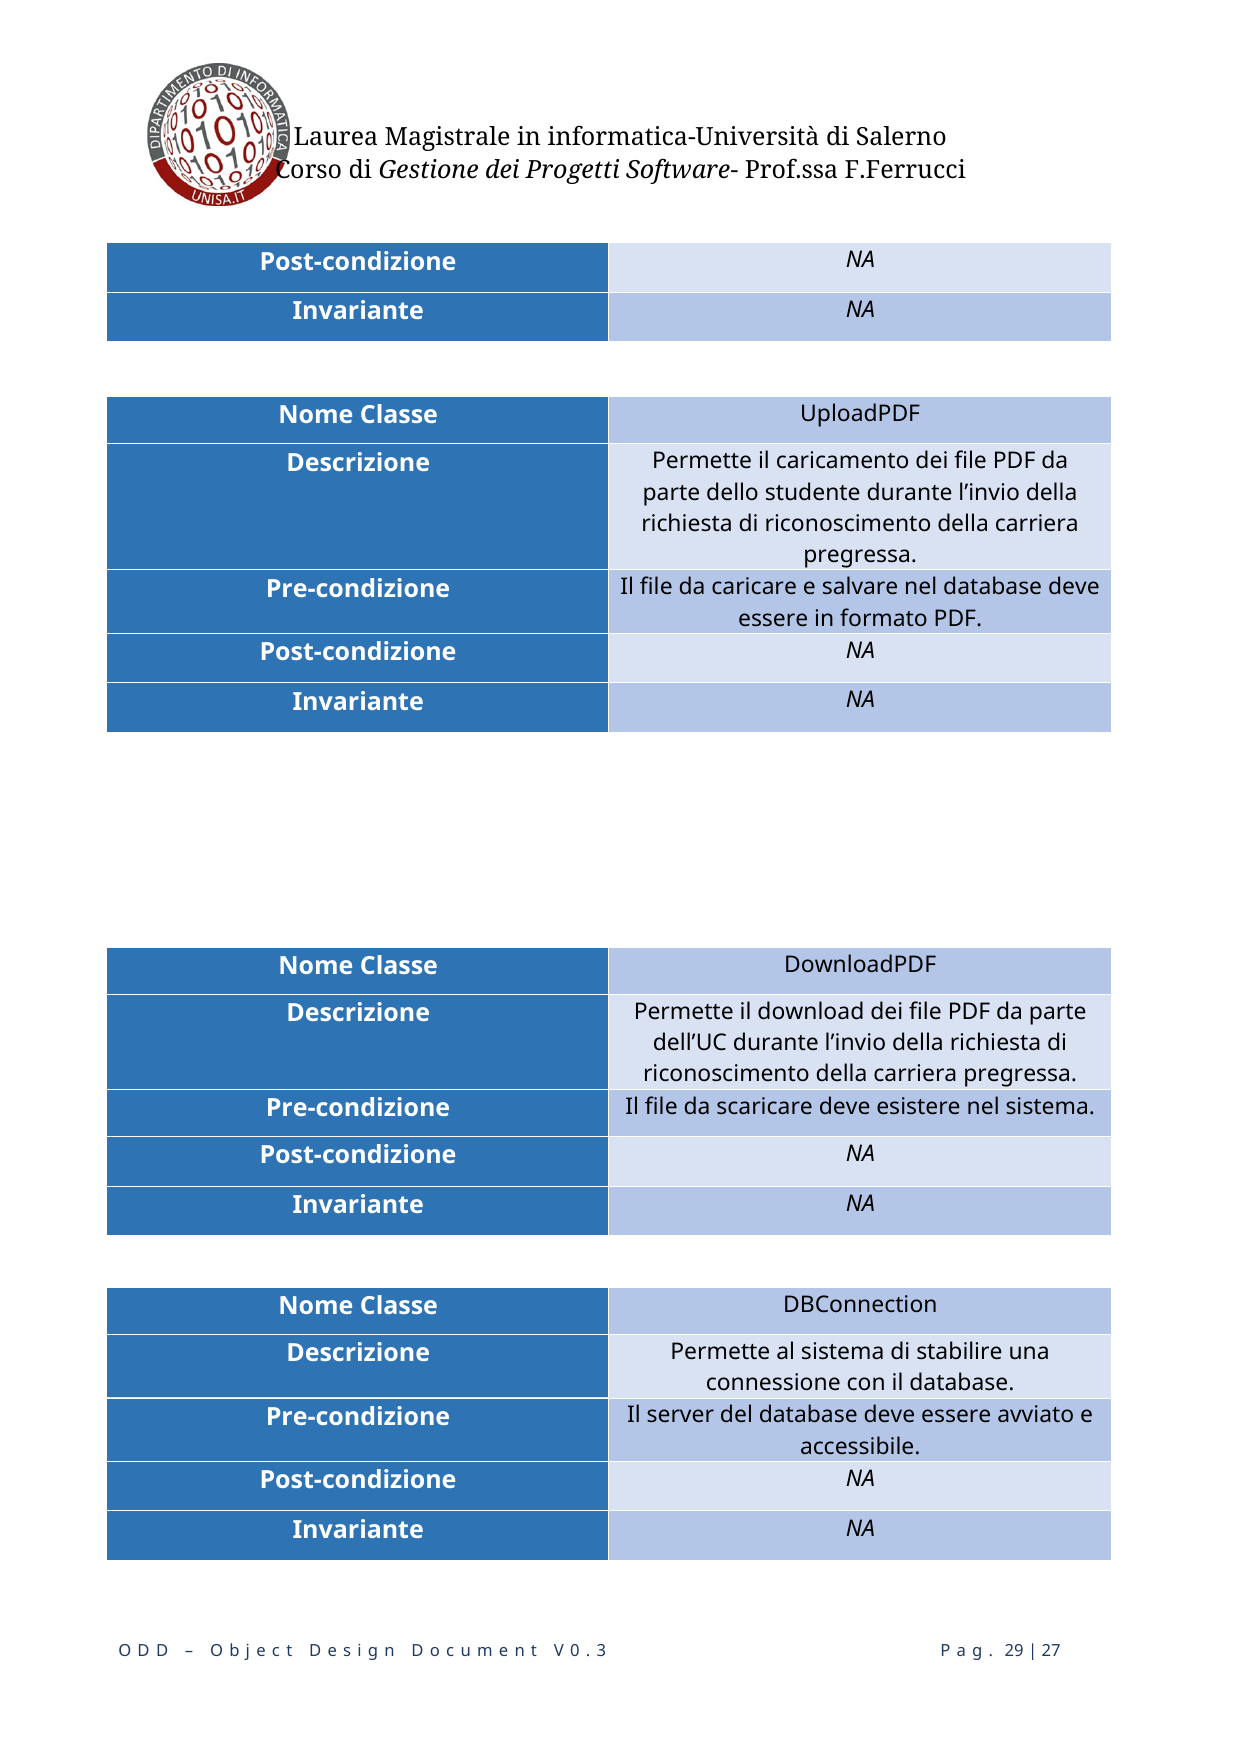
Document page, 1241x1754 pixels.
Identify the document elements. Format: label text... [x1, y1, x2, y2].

table_cell NA [609, 243, 1111, 292]
table_cell Post-condizione [107, 1137, 608, 1186]
table_cell Permette al sistema di stabilire una connessione con il database. [609, 1335, 1111, 1397]
table_cell Descrizione [107, 444, 608, 569]
table_cell NA [609, 1511, 1111, 1560]
table_cell Pre-condizione [107, 570, 608, 633]
table_header DBConnection [609, 1288, 1111, 1334]
table_cell NA [609, 1462, 1111, 1510]
table_cell Post-condizione [107, 1462, 608, 1510]
table_cell Descrizione [107, 1335, 608, 1397]
picture [147, 63, 290, 206]
table_cell Invariante [107, 683, 608, 732]
table_cell Invariante [107, 1187, 608, 1235]
table_cell NA [609, 1187, 1111, 1235]
table_cell Pre-condizione [107, 1090, 608, 1136]
table_header Nome Classe [107, 948, 608, 994]
table_cell Pre-condizione [107, 1399, 608, 1461]
table_cell Post-condizione [107, 243, 608, 292]
table_cell Invariante [107, 1511, 608, 1560]
table_header UploadPDF [609, 397, 1111, 443]
table_header DownloadPDF [609, 948, 1111, 994]
table_cell Descrizione [107, 995, 608, 1089]
table_cell NA [609, 293, 1111, 341]
table_cell NA [609, 1137, 1111, 1186]
table_cell Invariante [107, 293, 608, 341]
table_cell Il file da caricare e salvare nel database deve essere in formato PDF. [609, 570, 1111, 633]
table_cell Permette il download dei file PDF da parte dell’UC durante l’invio della richiesta di riconoscimento della carriera pregressa. [609, 995, 1111, 1089]
table_cell Il server del database deve essere avviato e accessibile. [609, 1399, 1111, 1461]
table_cell Permette il caricamento dei file PDF da parte dello studente durante l’invio della richiesta di riconoscimento della carriera pregressa. [609, 444, 1111, 569]
table_cell Il file da scaricare deve esistere nel sistema. [609, 1090, 1111, 1136]
table_cell NA [609, 634, 1111, 682]
table_cell Post-condizione [107, 634, 608, 682]
table_header Nome Classe [107, 1288, 608, 1334]
table_cell NA [609, 683, 1111, 732]
table_header Nome Classe [107, 397, 608, 443]
